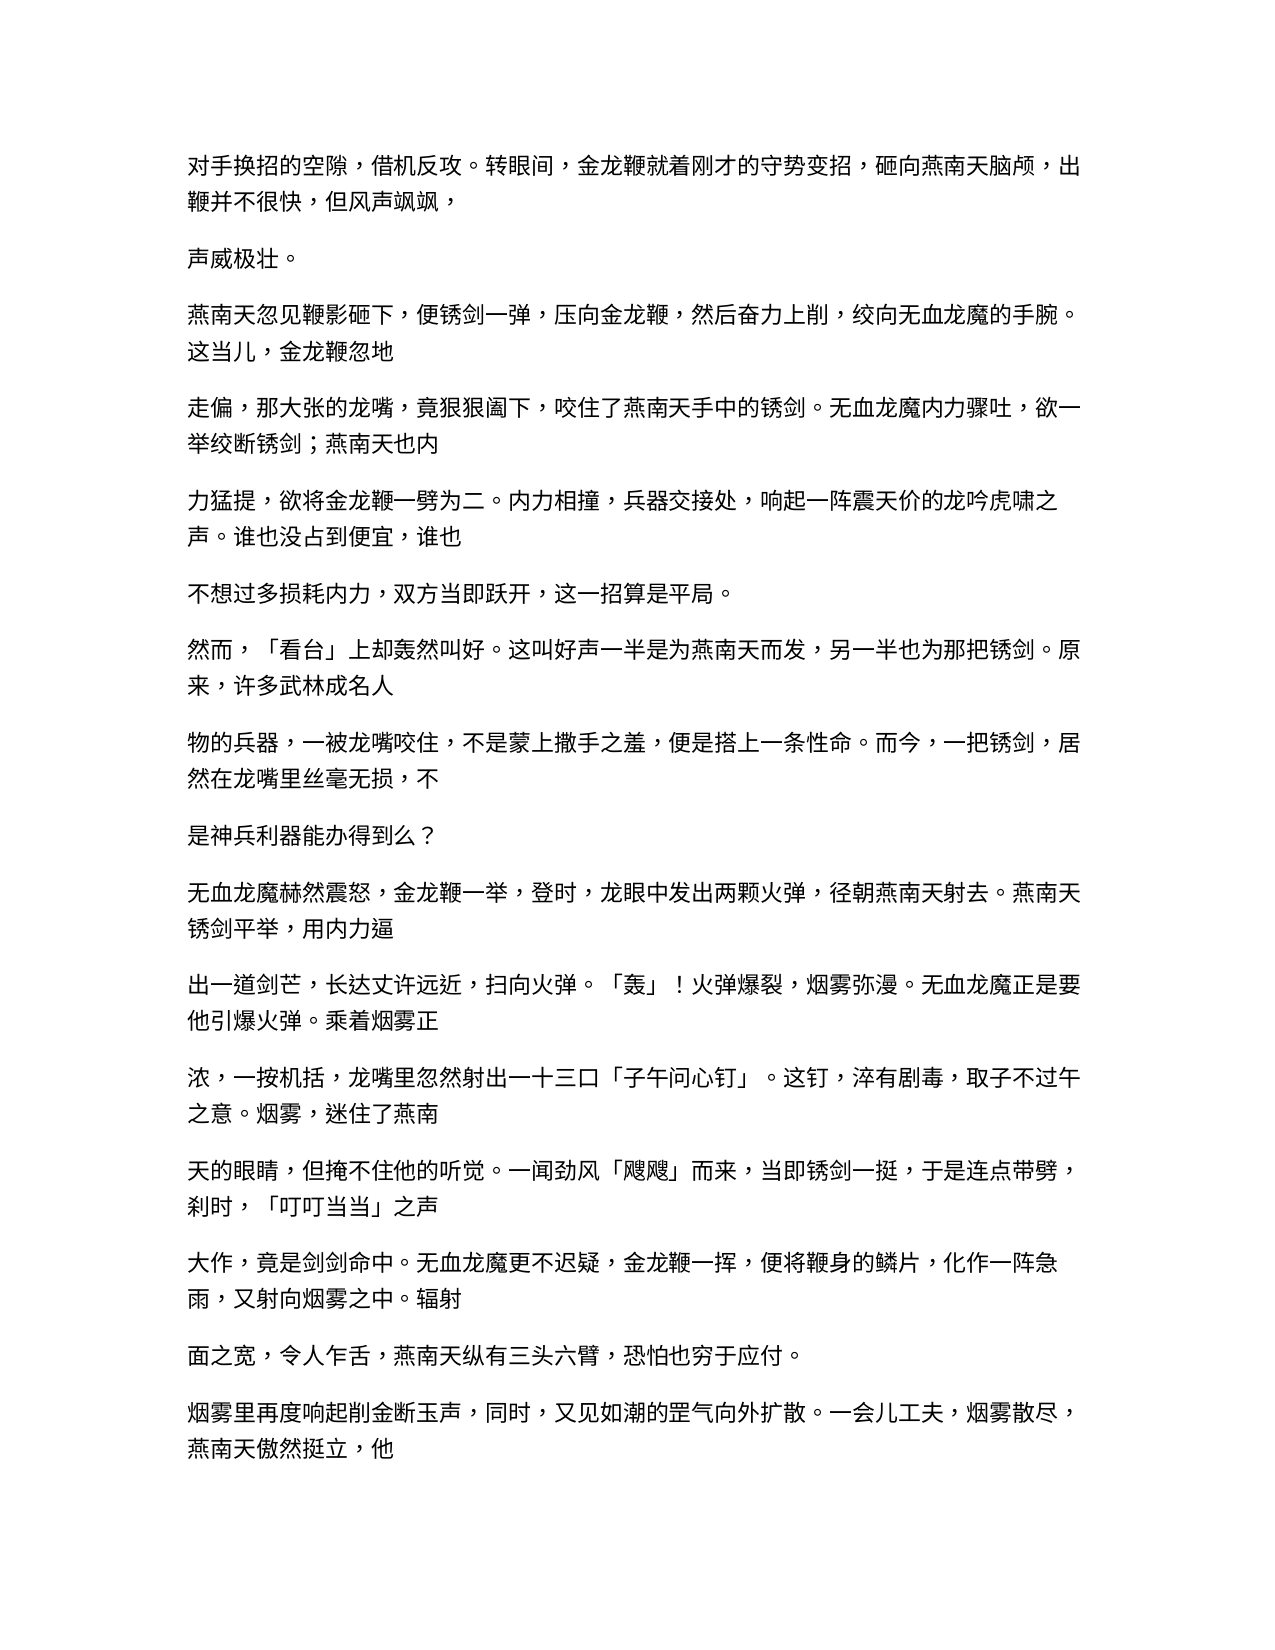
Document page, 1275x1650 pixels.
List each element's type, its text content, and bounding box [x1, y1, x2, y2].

text 天的眼睛，但掩不住他的听觉。一闻劲风「飕飕」而来，当即锈剑一挺，于是连点带劈，刹时，「叮叮当当」之声 [187, 1155, 1087, 1222]
text 走偏，那大张的龙嘴，竟狠狠阖下，咬住了燕南天手中的锈剑。无血龙魔内力骤吐，欲一举绞断锈剑；燕南天也内 [187, 392, 1087, 459]
text 对手换招的空隙，借机反攻。转眼间，金龙鞭就着刚才的守势变招，砸向燕南天脑颅，出鞭并不很快，但风声飒飒， [187, 150, 1087, 217]
text 大作，竟是剑剑命中。无血龙魔更不迟疑，金龙鞭一挥，便将鞭身的鳞片，化作一阵急雨，又射向烟雾之中。辐射 [187, 1247, 1087, 1314]
text 是神兵利器能办得到么？ [187, 820, 1087, 851]
text 出一道剑芒，长达丈许远近，扫向火弹。「轰」！火弹爆裂，烟雾弥漫。无血龙魔正是要他引爆火弹。乘着烟雾正 [187, 969, 1087, 1036]
text 面之宽，令人乍舌，燕南天纵有三头六臂，恐怕也穷于应付。 [187, 1340, 1087, 1371]
text 浓，一按机括，龙嘴里忽然射出一十三口「子午问心钉」。这钉，淬有剧毒，取子不过午之意。烟雾，迷住了燕南 [187, 1062, 1087, 1129]
text 物的兵器，一被龙嘴咬住，不是蒙上撒手之羞，便是搭上一条性命。而今，一把锈剑，居然在龙嘴里丝毫无损，不 [187, 727, 1087, 794]
text 不想过多损耗内力，双方当即跃开，这一招算是平局。 [187, 578, 1087, 609]
text 燕南天忽见鞭影砸下，便锈剑一弹，压向金龙鞭，然后奋力上削，绞向无血龙魔的手腕。这当儿，金龙鞭忽地 [187, 299, 1087, 367]
text 然而，「看台」上却轰然叫好。这叫好声一半是为燕南天而发，另一半也为那把锈剑。原来，许多武林成名人 [187, 634, 1087, 702]
text 烟雾里再度响起削金断玉声，同时，又见如潮的罡气向外扩散。一会儿工夫，烟雾散尽，燕南天傲然挺立，他 [187, 1397, 1087, 1464]
text 力猛提，欲将金龙鞭一劈为二。内力相撞，兵器交接处，响起一阵震天价的龙吟虎啸之声。谁也没占到便宜，谁也 [187, 485, 1087, 552]
text 无血龙魔赫然震怒，金龙鞭一举，登时，龙眼中发出两颗火弹，径朝燕南天射去。燕南天锈剑平举，用内力逼 [187, 877, 1087, 944]
text 声威极壮。 [187, 243, 1087, 274]
